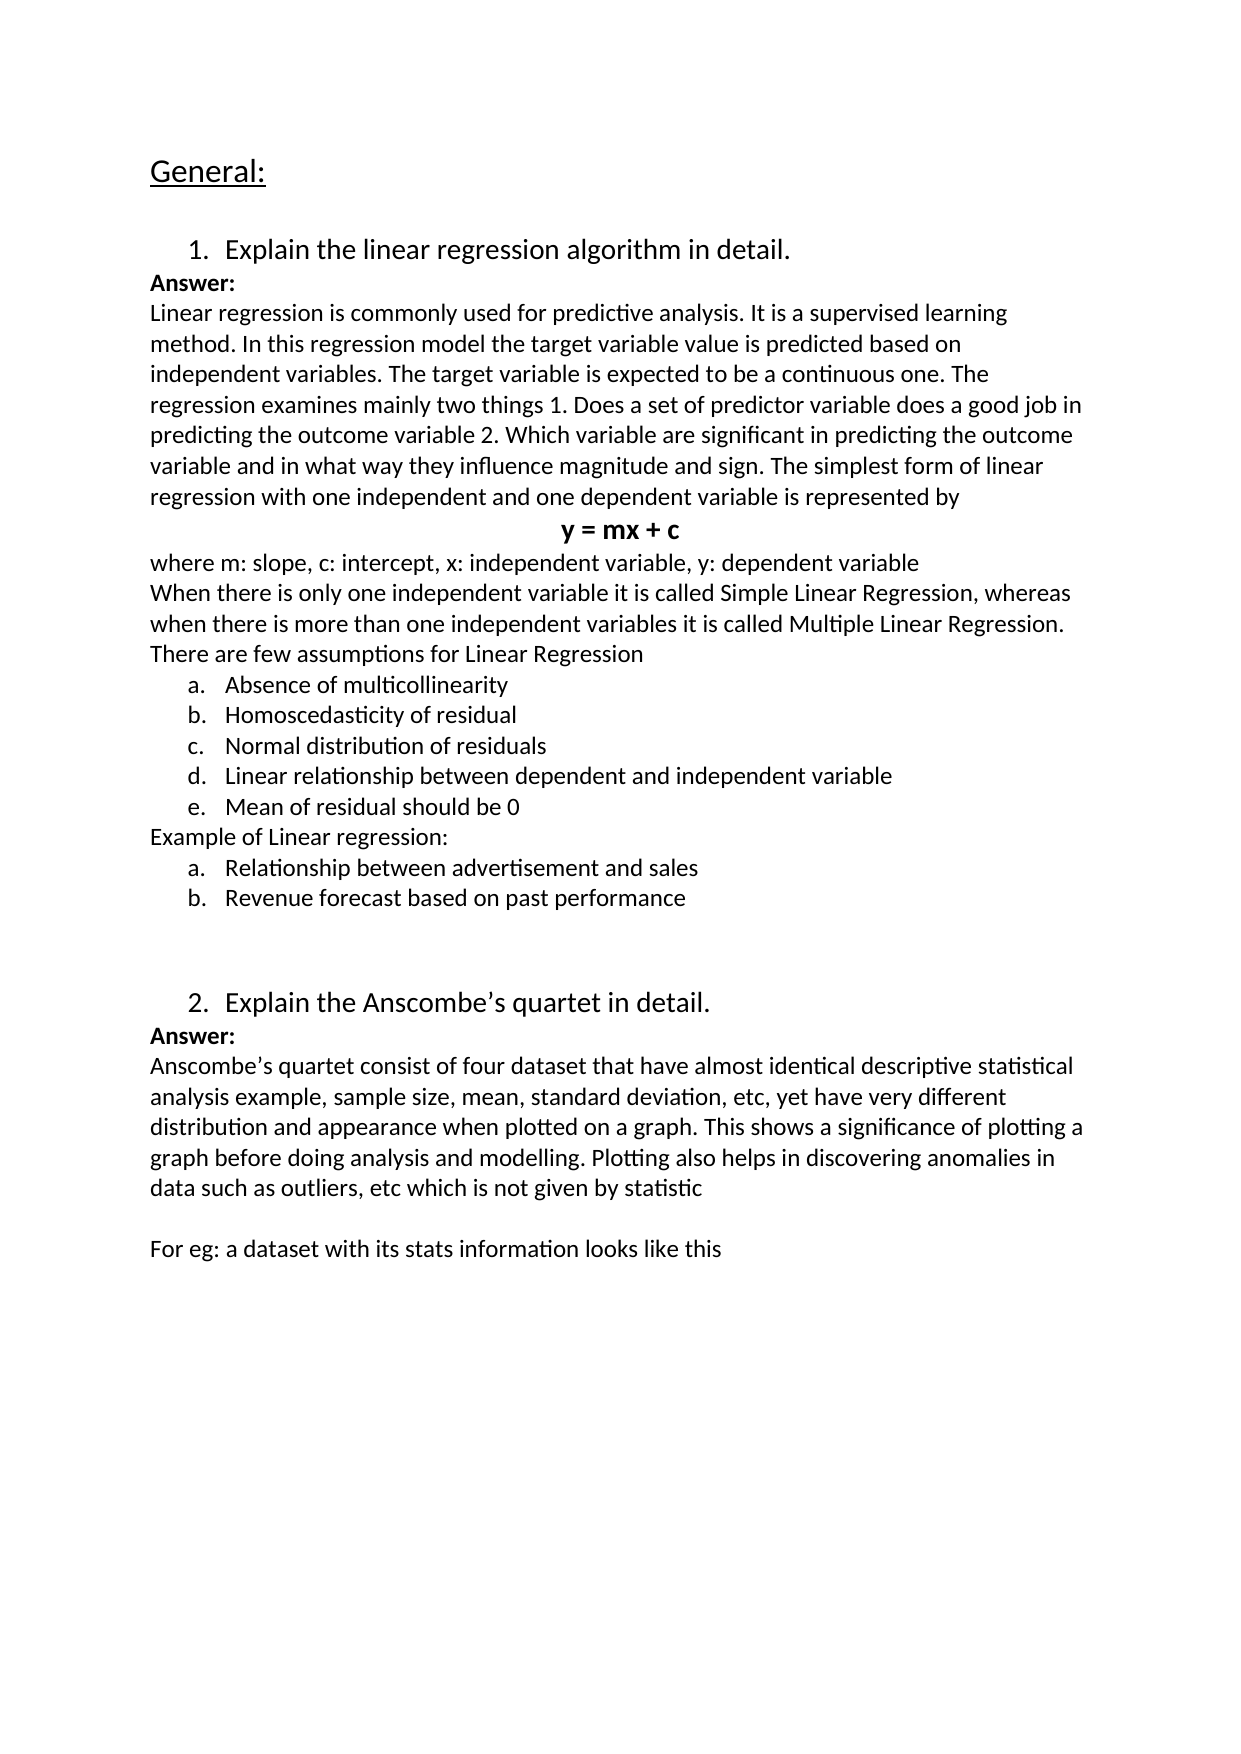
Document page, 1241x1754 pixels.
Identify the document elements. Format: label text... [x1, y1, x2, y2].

list Explain the linear regression algorithm in detail. [187, 231, 1090, 267]
text General: [150, 150, 1090, 191]
list Mean of residual should be 0 [187, 791, 1090, 822]
text Linear regression is commonly used for predictive analysis. It is a supervised learning method. In this regression model the target variable value is predicted based on independent variables. The target variable is expected to be a continuous one. The regression examines mainly two things 1. Does a set of predictor variable does a good job in predicting the outcome variable 2. Which variable are significant in predicting the outcome variable and in what way they influence magnitude and sign. The simplest form of linear regression with one independent and one dependent variable is represented by [150, 298, 1090, 511]
text Answer: [150, 1020, 1090, 1051]
list Explain the Anscombe’s quartet in detail. [187, 984, 1090, 1020]
list Linear relationship between dependent and independent variable [187, 761, 1090, 791]
text When there is only one independent variable it is called Simple Linear Regression, whereas when there is more than one independent variables it is called Multiple Linear Regression. There are few assumptions for Linear Regression [150, 577, 1090, 669]
list Homoscedasticity of residual [187, 699, 1090, 730]
text Example of Linear regression: [150, 822, 1090, 852]
text y = mx + c [150, 511, 1090, 547]
list Normal distribution of residuals [187, 730, 1090, 761]
text Anscombe’s quartet consist of four dataset that have almost identical descriptive statistical analysis example, sample size, mean, standard deviation, etc, yet have very different distribution and appearance when plotted on a graph. This shows a significance of plotting a graph before doing analysis and modelling. Plotting also helps in discovering anomalies in data such as outliers, etc which is not given by statistic [150, 1051, 1090, 1203]
text For eg: a dataset with its stats information looks like this [150, 1234, 1090, 1264]
list Absence of multicollinearity [187, 669, 1090, 699]
list Relationship between advertisement and sales [187, 852, 1090, 883]
list Revenue forecast based on past performance [187, 883, 1090, 913]
text where m: slope, c: intercept, x: independent variable, y: dependent variable [150, 547, 1090, 577]
text Answer: [150, 267, 1090, 298]
